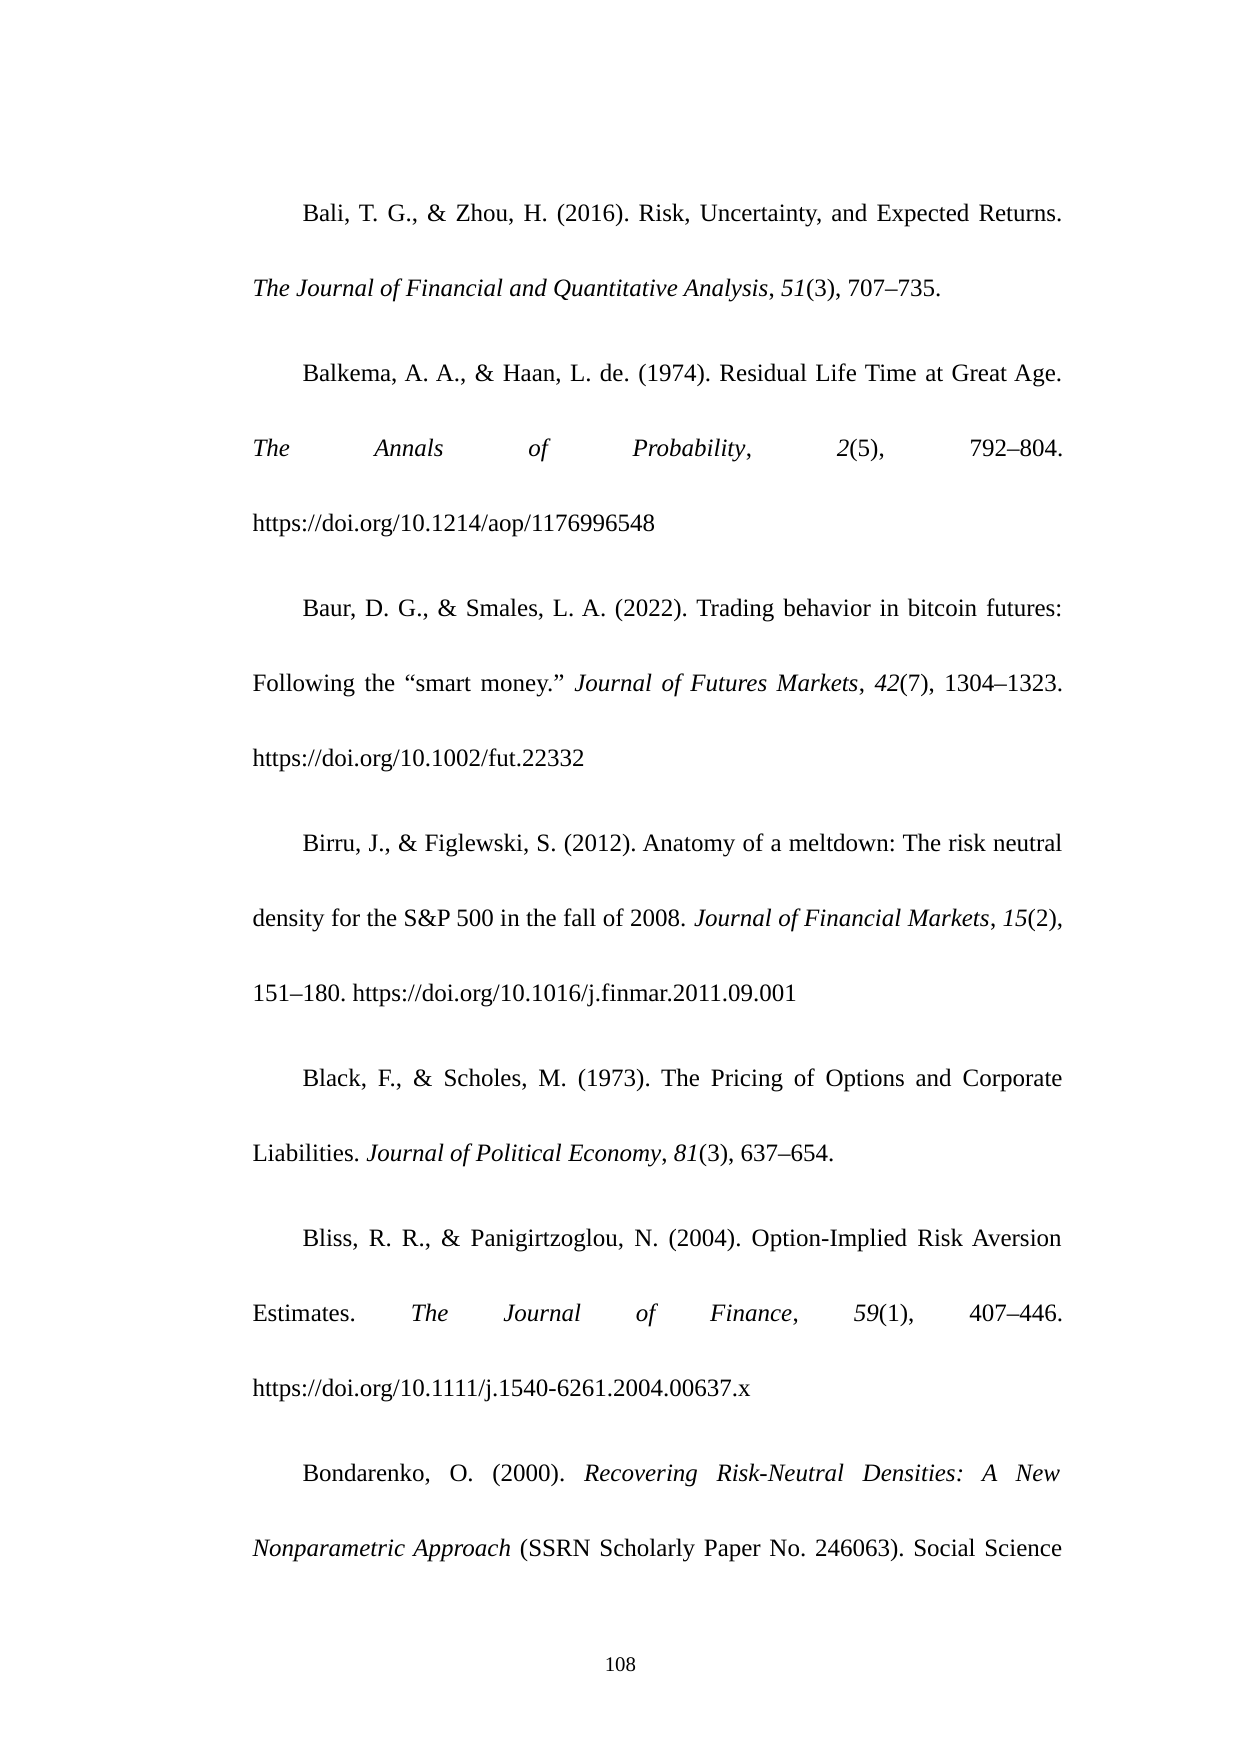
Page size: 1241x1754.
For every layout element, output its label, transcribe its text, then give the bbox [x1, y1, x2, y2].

text Baur, D. G., & Smales, L. A. (2022). Trading behavior in bitcoin futures: Following the “smart money.” Journal of Futures Markets, 42(7), 1304–1323. https://doi.org/10.1002/fut.22332 [252, 589, 1063, 776]
text Birru, J., & Figlewski, S. (2012). Anatomy of a meltdown: The risk neutral density for the S&P 500 in the fall of 2008. Journal of Financial Markets, 15(2), 151–180. https://doi.org/10.1016/j.finmar.2011.09.001 [252, 824, 1063, 1011]
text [252, 1454, 1063, 1566]
text Bliss, R. R., & Panigirtzoglou, N. (2004). Option-Implied Risk Aversion Estimates. The Journal of Finance, 59(1), 407–446. https://doi.org/10.1111/j.1540-6261.2004.00637.x [252, 1219, 1063, 1406]
text Black, F., & Scholes, M. (1973). The Pricing of Options and Corporate Liabilities. Journal of Political Economy, 81(3), 637–654. [252, 1059, 1063, 1171]
text Bali, T. G., & Zhou, H. (2016). Risk, Uncertainty, and Expected Returns. The Journal of Financial and Quantitative Analysis, 51(3), 707–735. [252, 194, 1063, 306]
text Balkema, A. A., & Haan, L. de. (1974). Residual Life Time at Great Age. The Annals of Probability, 2(5), 792–804. https://doi.org/10.1214/aop/1176996548 [252, 354, 1063, 541]
